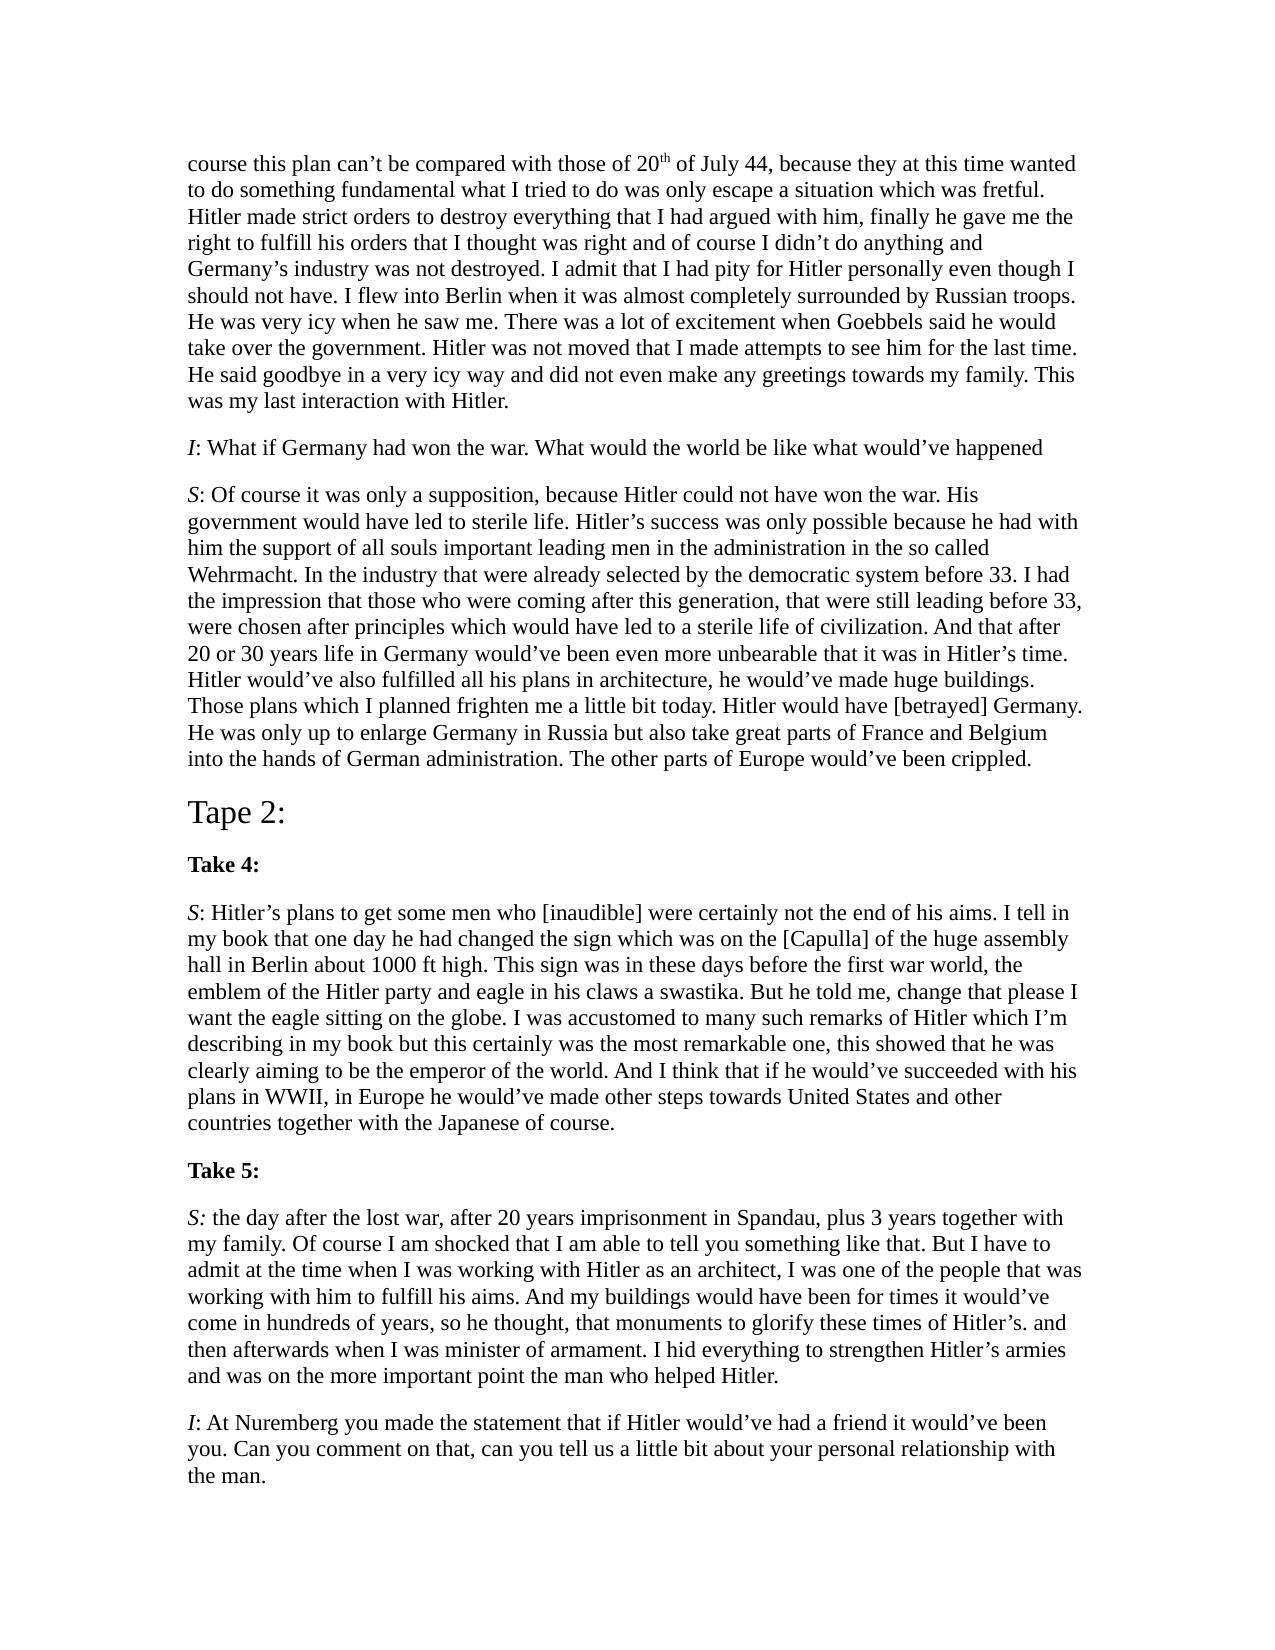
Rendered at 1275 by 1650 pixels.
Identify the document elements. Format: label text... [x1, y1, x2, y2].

text Tape 2: [187, 792, 1087, 831]
text S: Hitler’s plans to get some men who [inaudible] were certainly not the end of his aims. I tell in my book that one day he had changed the sign which was on the [Capulla] of the huge assembly hall in Berlin about 1000 ft high. This sign was in these days before the first war world, the emblem of the Hitler party and eagle in his claws a swastika. But he told me, change that please I want the eagle sitting on the globe. I was accustomed to many such remarks of Hitler which I’m describing in my book but this certainly was the most remarkable one, this showed that he was clearly aiming to be the emperor of the world. And I think that if he would’ve succeeded with his plans in WWII, in Europe he would’ve made other steps towards United States and other countries together with the Japanese of course. [187, 899, 1087, 1136]
text I: At Nuremberg you made the statement that if Hitler would’ve had a friend it would’ve been you. Can you comment on that, can you tell us a little bit about your personal relationship with the man. [187, 1409, 1087, 1488]
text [187, 150, 1087, 413]
text Take 5: [187, 1157, 1087, 1183]
text I: What if Germany had won the war. What would the world be like what would’ve happened [187, 434, 1087, 461]
text S: Of course it was only a supposition, because Hitler could not have won the war. His government would have led to sterile life. Hitler’s success was only possible because he had with him the support of all souls important leading men in the administration in the so called Wehrmacht. In the industry that were already selected by the democratic system before 33. I had the impression that those who were coming after this generation, that were still leading before 33, were chosen after principles which would have led to a sterile life of civilization. And that after 20 or 30 years life in Germany would’ve been even more unbearable that it was in Hitler’s time. Hitler would’ve also fulfilled all his plans in architecture, he would’ve made huge buildings. Those plans which I planned frighten me a little bit today. Hitler would have [betrayed] Germany. He was only up to enlarge Germany in Russia but also take great parts of France and Belgium into the hands of German administration. The other parts of Europe would’ve been crippled. [187, 482, 1087, 771]
text Take 4: [187, 851, 1087, 878]
text S: the day after the lost war, after 20 years imprisonment in Spandau, plus 3 years together with my family. Of course I am shocked that I am able to tell you something like that. But I have to admit at the time when I was working with Hitler as an architect, I was one of the people that was working with him to fulfill his aims. And my buildings would have been for times it would’ve come in hundreds of years, so he thought, that monuments to glorify these times of Hitler’s. and then afterwards when I was minister of armament. I hid everything to strengthen Hitler’s armies and was on the more important point the man who helped Hitler. [187, 1204, 1087, 1388]
